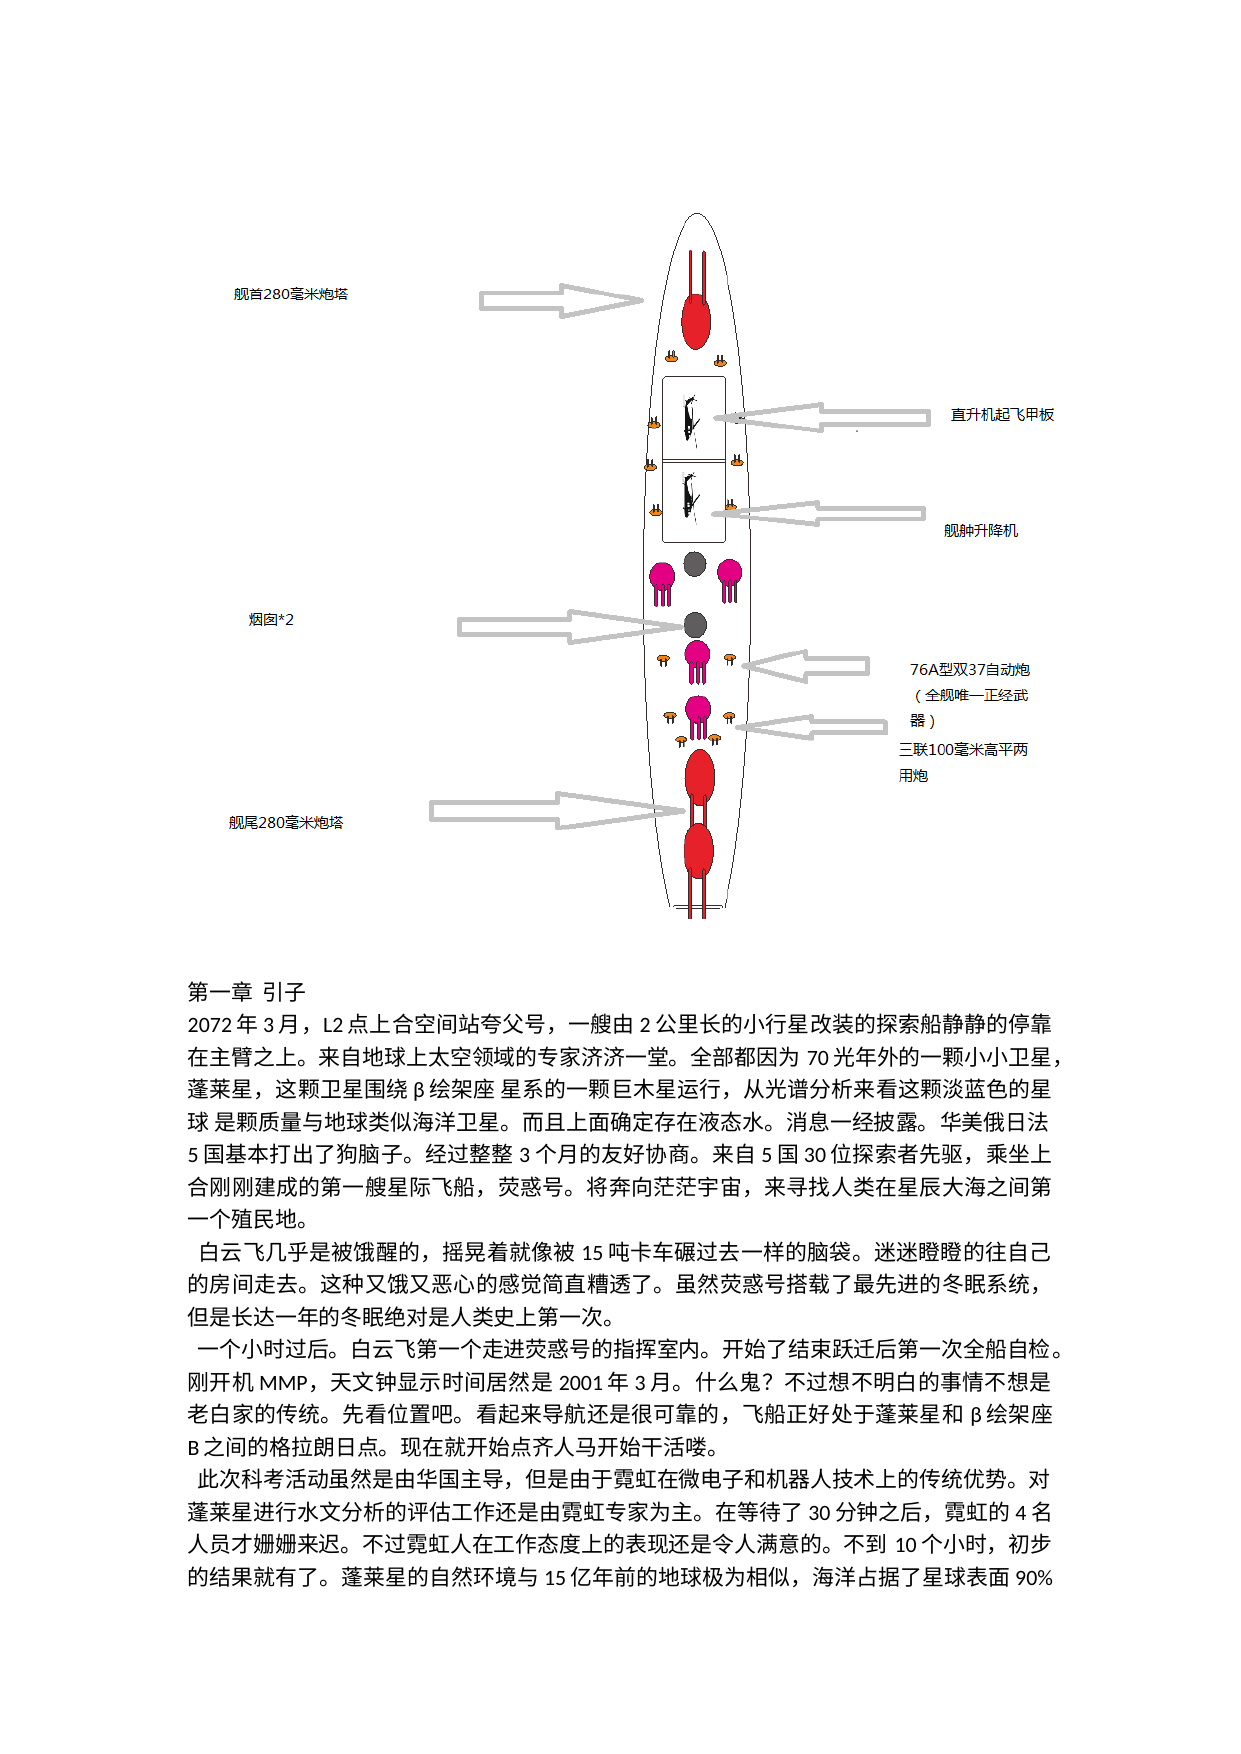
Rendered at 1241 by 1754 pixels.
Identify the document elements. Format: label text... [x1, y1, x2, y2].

text 白云飞几乎是被饿醒的，摇晃着就像被15吨卡车碾过去一样的脑袋。迷迷瞪瞪的往自己的房间走去。这种又饿又恶心的感觉简直糟透了。虽然荧惑号搭载了最先进的冬眠系统，但是长达一年的冬眠绝对是人类史上第一次。 [187, 1234, 1053, 1332]
text 一个小时过后。白云飞第一个走进荧惑号的指挥室内。开始了结束跃迁后第一次全船自检。刚开机MMP，天文钟显示时间居然是2001年3月。什么鬼？不过想不明白的事情不想是老白家的传统。先看位置吧。看起来导航还是很可靠的，飞船正好处于蓬莱星和 β绘架座B之间的格拉朗日点。现在就开始点齐人马开始干活喽。 [187, 1332, 1053, 1462]
picture [209, 162, 1074, 919]
list 引子 [187, 974, 1053, 1007]
text 2072年3月，L2点上合空间站夸父号，一艘由2公里长的小行星改装的探索船静静的停靠在主臂之上。来自地球上太空领域的专家济济一堂。全部都因为70光年外的一颗小小卫星，蓬莱星，这颗卫星围绕β绘架座 星系的一颗巨木星运行，从光谱分析来看这颗淡蓝色的星球 是颗质量与地球类似海洋卫星。而且上面确定存在液态水。消息一经披露。华美俄日法5国基本打出了狗脑子。经过整整3个月的友好协商。来自5国30位探索者先驱，乘坐上合刚刚建成的第一艘星际飞船，荧惑号。将奔向茫茫宇宙，来寻找人类在星辰大海之间第一个殖民地。 [187, 1007, 1053, 1234]
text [187, 1462, 1053, 1592]
